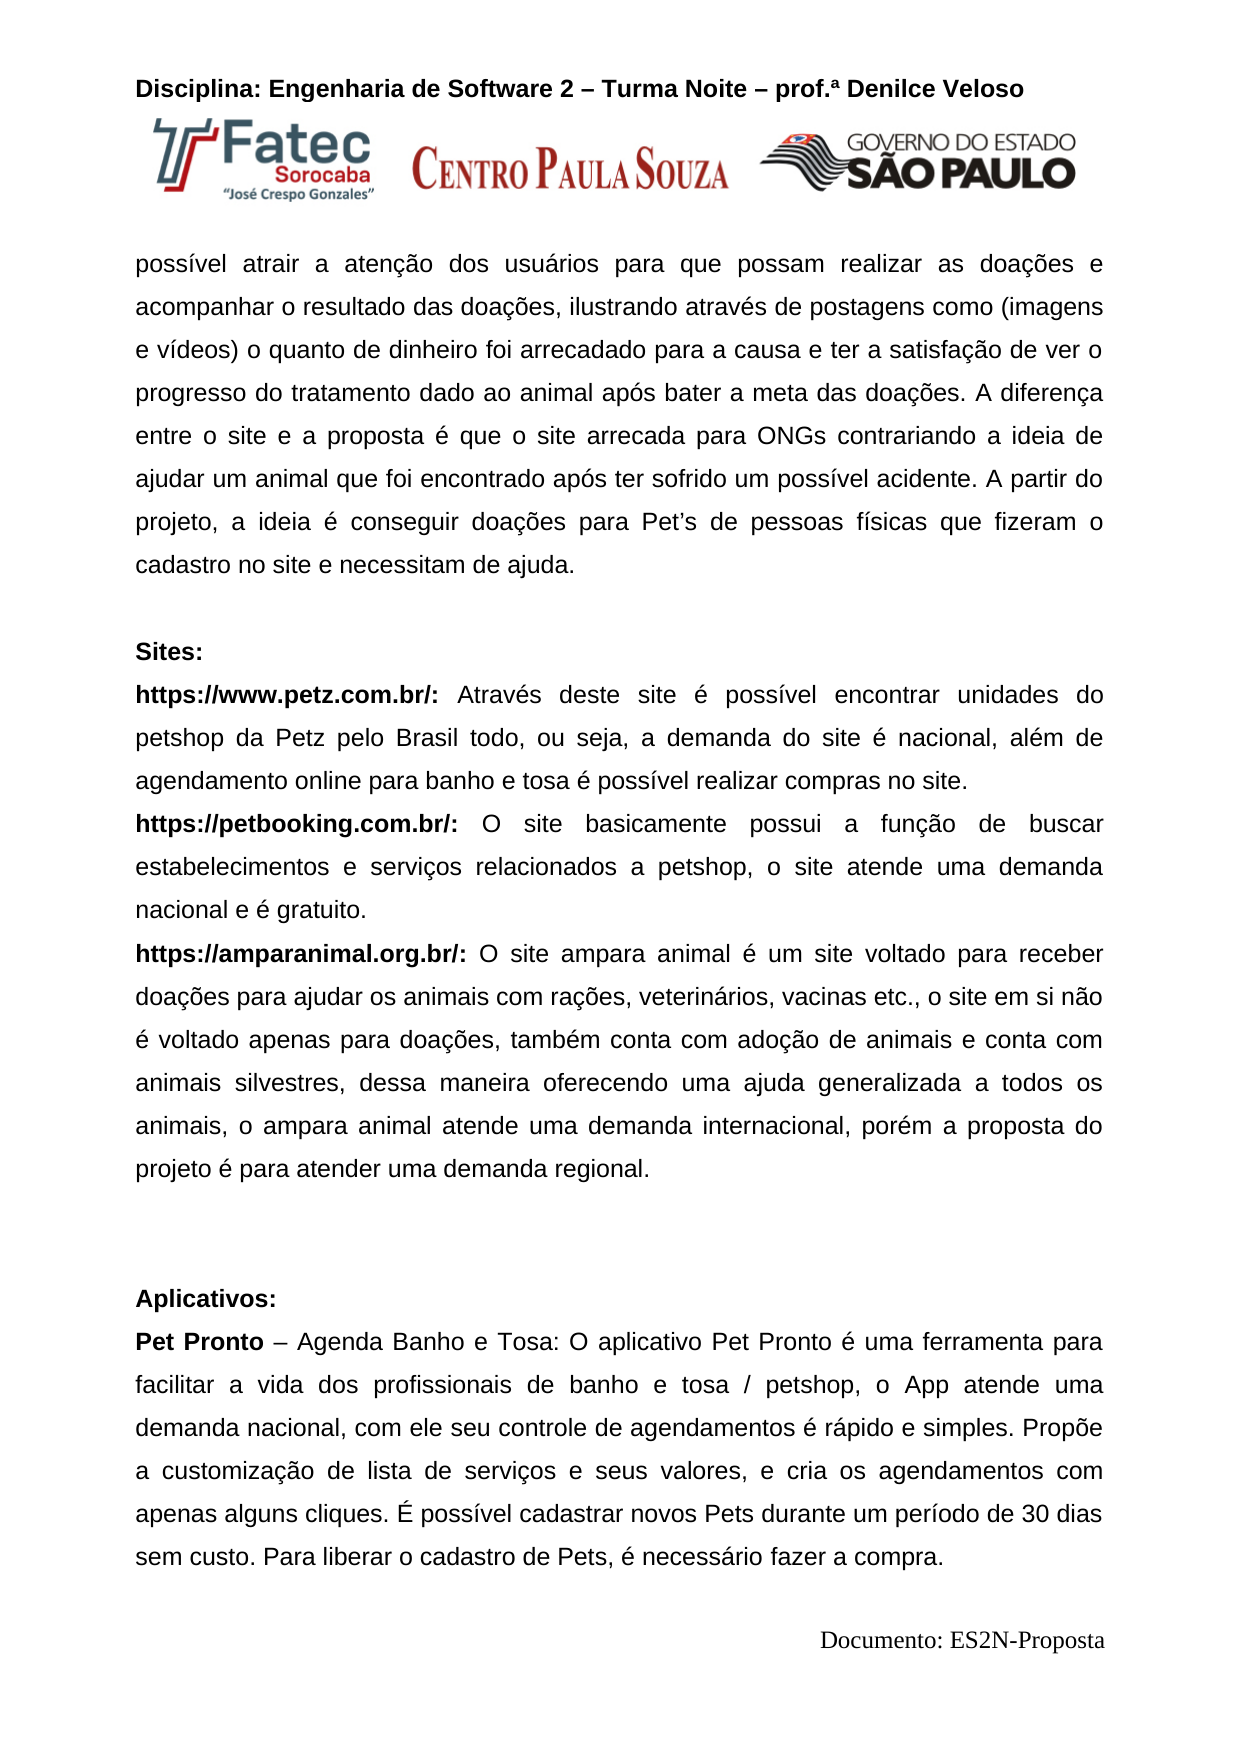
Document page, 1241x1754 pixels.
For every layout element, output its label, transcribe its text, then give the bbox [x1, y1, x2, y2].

text https://petbooking.com.br/: O site basicamente possui a função de buscar estabelecimentos e serviços relacionados a petshop, o site atende uma demanda nacional e é gratuito. [135, 809, 1105, 924]
picture [135, 102, 1079, 220]
text Sites: [135, 637, 1105, 665]
text https://amparanimal.org.br/: O site ampara animal é um site voltado para receber doações para ajudar os animais com rações, veterinários, vacinas etc., o site em si não é voltado apenas para doações, também conta com adoção de animais e conta com animais silvestres, dessa maneira oferecendo uma ajuda generalizada a todos os animais, o ampara animal atende uma demanda internacional, porém a proposta do projeto é para atender uma demanda regional. [135, 938, 1105, 1183]
text Pet Pronto – Agenda Banho e Tosa: O aplicativo Pet Pronto é uma ferramenta para facilitar a vida dos profissionais de banho e tosa / petshop, o App atende uma demanda nacional, com ele seu controle de agendamentos é rápido e simples. Propõe a customização de lista de serviços e seus valores, e cria os agendamentos com apenas alguns cliques. É possível cadastrar novos Pets durante um período de 30 dias sem custo. Para liberar o cadastro de Pets, é necessário fazer a compra. [135, 1327, 1105, 1571]
text https://www.petz.com.br/: Através deste site é possível encontrar unidades do petshop da Petz pelo Brasil todo, ou seja, a demanda do site é nacional, além de agendamento online para banho e tosa é possível realizar compras no site. [135, 680, 1105, 795]
text Aplicativos: [135, 1283, 1105, 1312]
